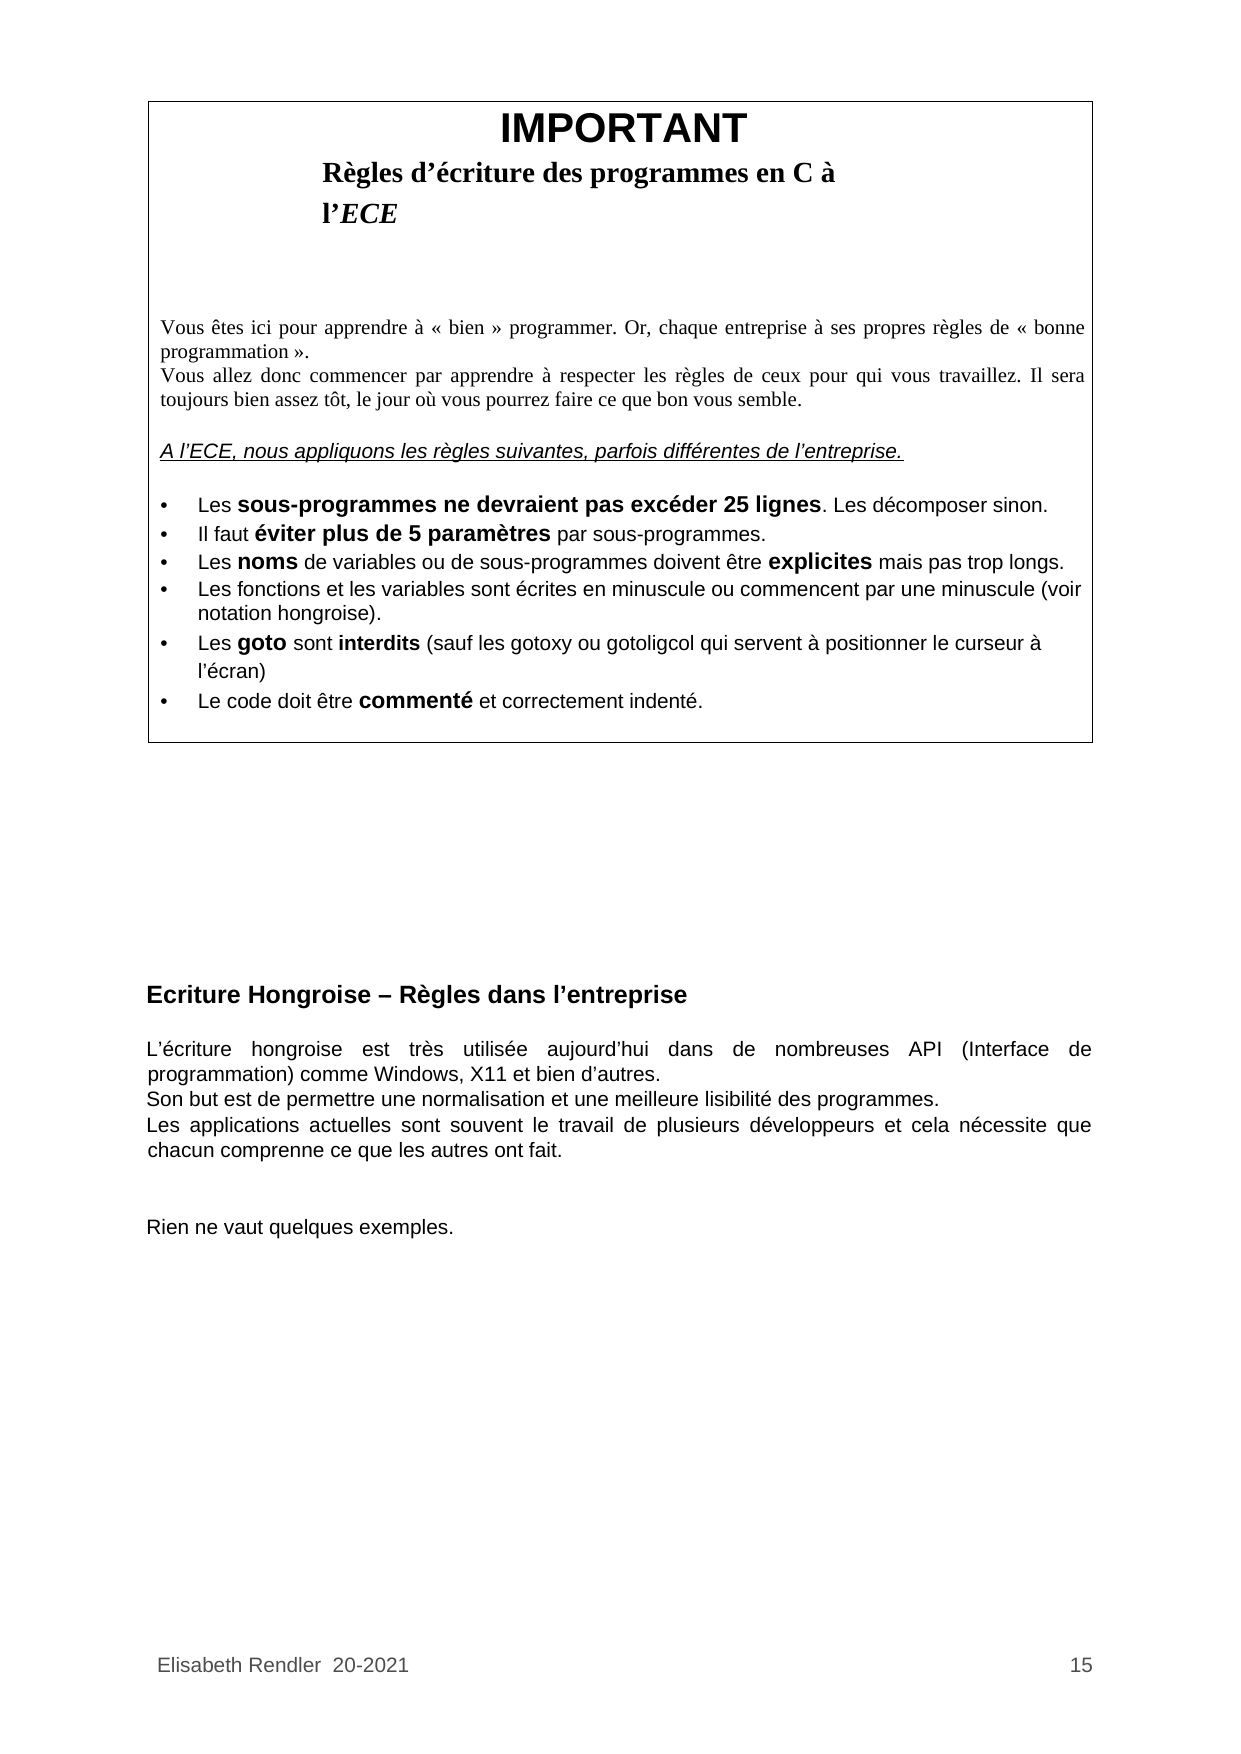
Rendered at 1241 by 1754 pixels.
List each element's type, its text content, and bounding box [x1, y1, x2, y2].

text Rien ne vaut quelques exemples. [146, 1214, 1093, 1238]
text Son but est de permettre une normalisation et une meilleure lisibilité des programmes. [146, 1087, 1093, 1111]
text Ecriture Hongroise – Règles dans l’entreprise [146, 979, 1098, 1008]
table_header IMPORTANT Règles d’écriture des programmes en C à l’ECE Vous êtes ici pour apprendre à « bien » programmer. Or, chaque entreprise à ses propres règles de « bonne programmation ». Vous allez donc commencer par apprendre à respecter les règles de ceux pour qui vous travaillez. Il sera toujours bien assez tôt, le jour où vous pourrez faire ce que bon vous semble. A l’ECE, nous appliquons les règles suivantes, parfois différentes de l’entreprise. Les sous-programmes ne devraient pas excéder 25 lignes. Les décomposer sinon. Il faut éviter plus de 5 paramètres par sous-programmes. Les noms de variables ou de sous-programmes doivent être explicites mais pas trop longs. Les fonctions et les variables sont écrites en minuscule ou commencent par une minuscule (voir notation hongroise). Les goto sont interdits (sauf les gotoxy ou gotoligcol qui servent à positionner le curseur à l’écran) Le code doit être commenté et correctement indenté. [149, 102, 1092, 742]
text L’écriture hongroise est très utilisée aujourd’hui dans de nombreuses API (Interface de programmation) comme Windows, X11 et bien d’autres. [146, 1037, 1093, 1086]
text Les applications actuelles sont souvent le travail de plusieurs développeurs et cela nécessite que chacun comprenne ce que les autres ont fait. [146, 1113, 1093, 1161]
